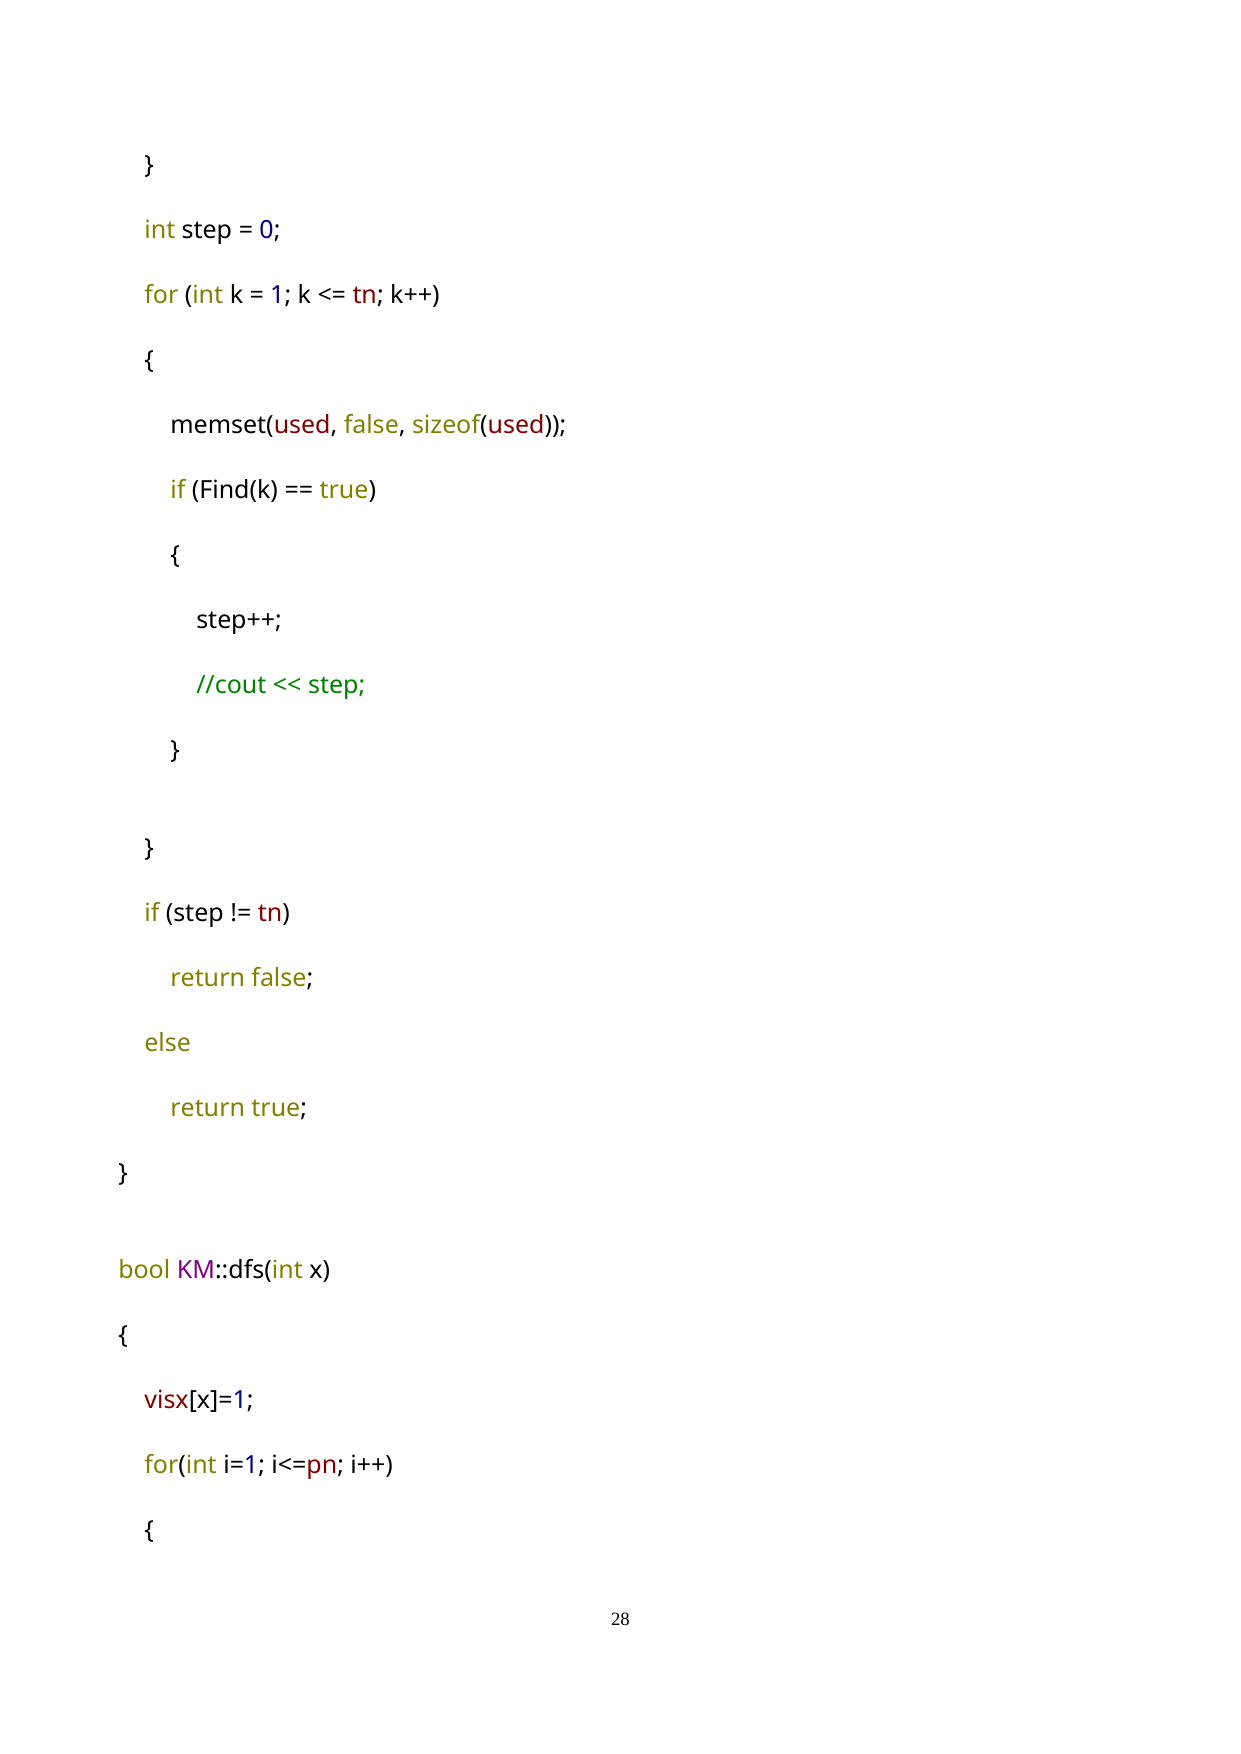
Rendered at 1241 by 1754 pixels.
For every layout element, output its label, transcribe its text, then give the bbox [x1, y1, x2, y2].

text } [118, 1139, 1122, 1204]
text int step = 0; [118, 197, 1122, 262]
text else [118, 1009, 1122, 1074]
text //cout << step; [118, 652, 1122, 717]
text for(int i=1; i<=pn; i++) [118, 1432, 1122, 1497]
text } [118, 132, 1122, 197]
text visx[x]=1; [118, 1367, 1122, 1432]
text { [118, 1497, 1122, 1562]
text return false; [118, 944, 1122, 1009]
text { [118, 522, 1122, 587]
text if (step != tn) [118, 879, 1122, 944]
text for (int k = 1; k <= tn; k++) [118, 262, 1122, 327]
text } [118, 717, 1122, 782]
text { [118, 327, 1122, 392]
text { [118, 1302, 1122, 1367]
text step++; [118, 587, 1122, 652]
text if (Find(k) == true) [118, 457, 1122, 522]
text memset(used, false, sizeof(used)); [118, 392, 1122, 457]
text return true; [118, 1074, 1122, 1139]
text bool KM::dfs(int x) [118, 1237, 1122, 1302]
text } [118, 814, 1122, 879]
